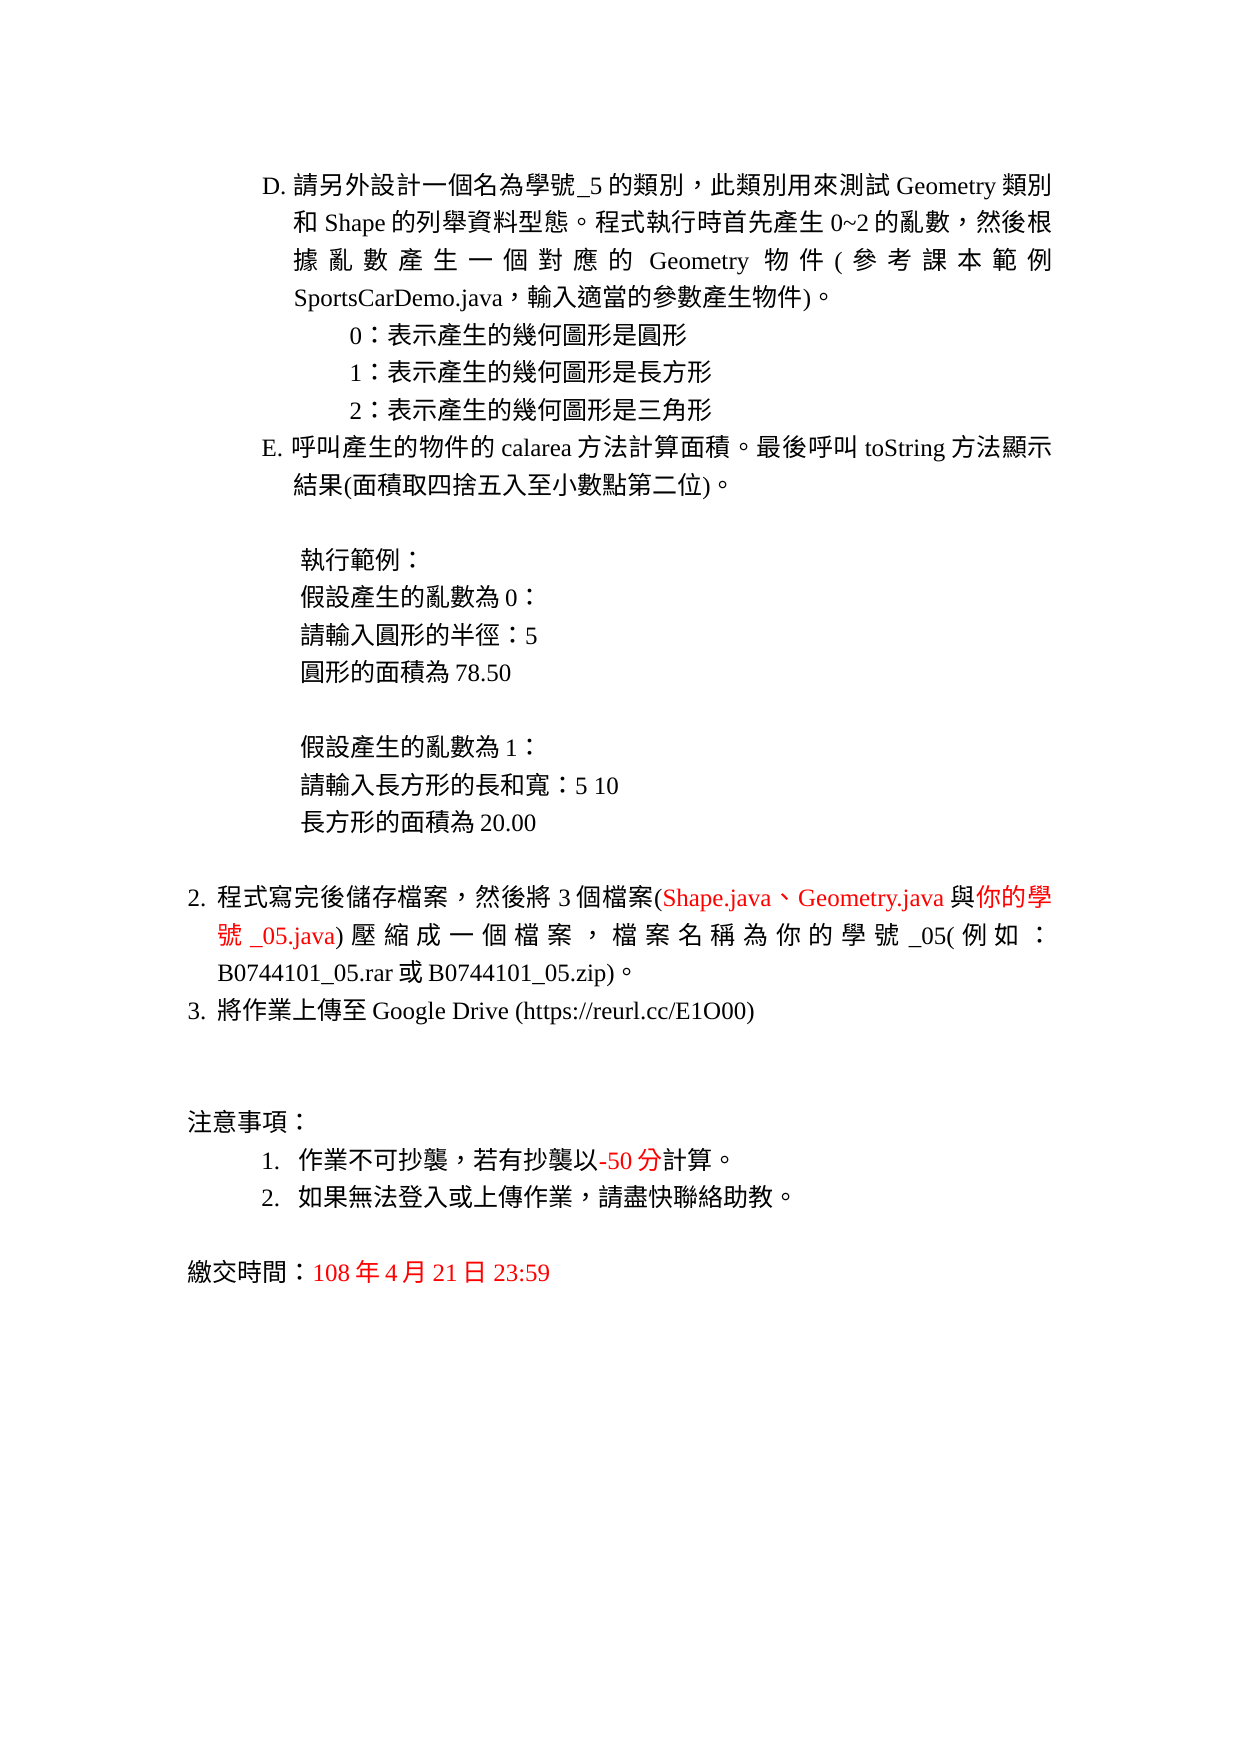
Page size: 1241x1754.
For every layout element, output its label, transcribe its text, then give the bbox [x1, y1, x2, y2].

text 注意事項： [187, 1102, 1053, 1139]
text 2：表示產生的幾何圖形是三角形 [349, 389, 1053, 427]
list 程式寫完後儲存檔案，然後將3個檔案(Shape.java、Geometry.java與你的學號_05.java)壓縮成一個檔案，檔案名稱為你的學號_05(例如：B0744101_05.rar或B0744101_05.zip)。 [187, 877, 1053, 989]
list 呼叫產生的物件的calarea方法計算面積。最後呼叫toString方法顯示結果(面積取四捨五入至小數點第二位)。 [261, 427, 1053, 502]
list 請輸入圓形的半徑：5 [300, 614, 1053, 652]
list 請另外設計一個名為學號_5的類別，此類別用來測試Geometry類別和Shape的列舉資料型態。程式執行時首先產生0~2的亂數，然後根據亂數產生一個對應的Geometry物件(參考課本範例SportsCarDemo.java，輸入適當的參數產生物件)。 [262, 164, 1053, 314]
text 1：表示產生的幾何圖形是長方形 [349, 352, 1053, 389]
text 長方形的面積為20.00 [300, 802, 1053, 839]
text 假設產生的亂數為0： [300, 577, 1053, 614]
list 作業不可抄襲，若有抄襲以-50分計算。 [261, 1139, 1053, 1177]
list 請輸入長方形的長和寬：5 10 [300, 764, 1053, 802]
text 執行範例： [300, 539, 1053, 577]
text 假設產生的亂數為1： [300, 727, 1053, 764]
text 0：表示產生的幾何圖形是圓形 [349, 314, 1053, 352]
text 繳交時間：108年4月21日 23:59 [187, 1252, 1053, 1289]
text 圓形的面積為78.50 [300, 652, 1053, 689]
list 如果無法登入或上傳作業，請盡快聯絡助教。 [261, 1177, 1053, 1214]
list 將作業上傳至Google Drive (https://reurl.cc/E1O00) [187, 989, 1053, 1027]
